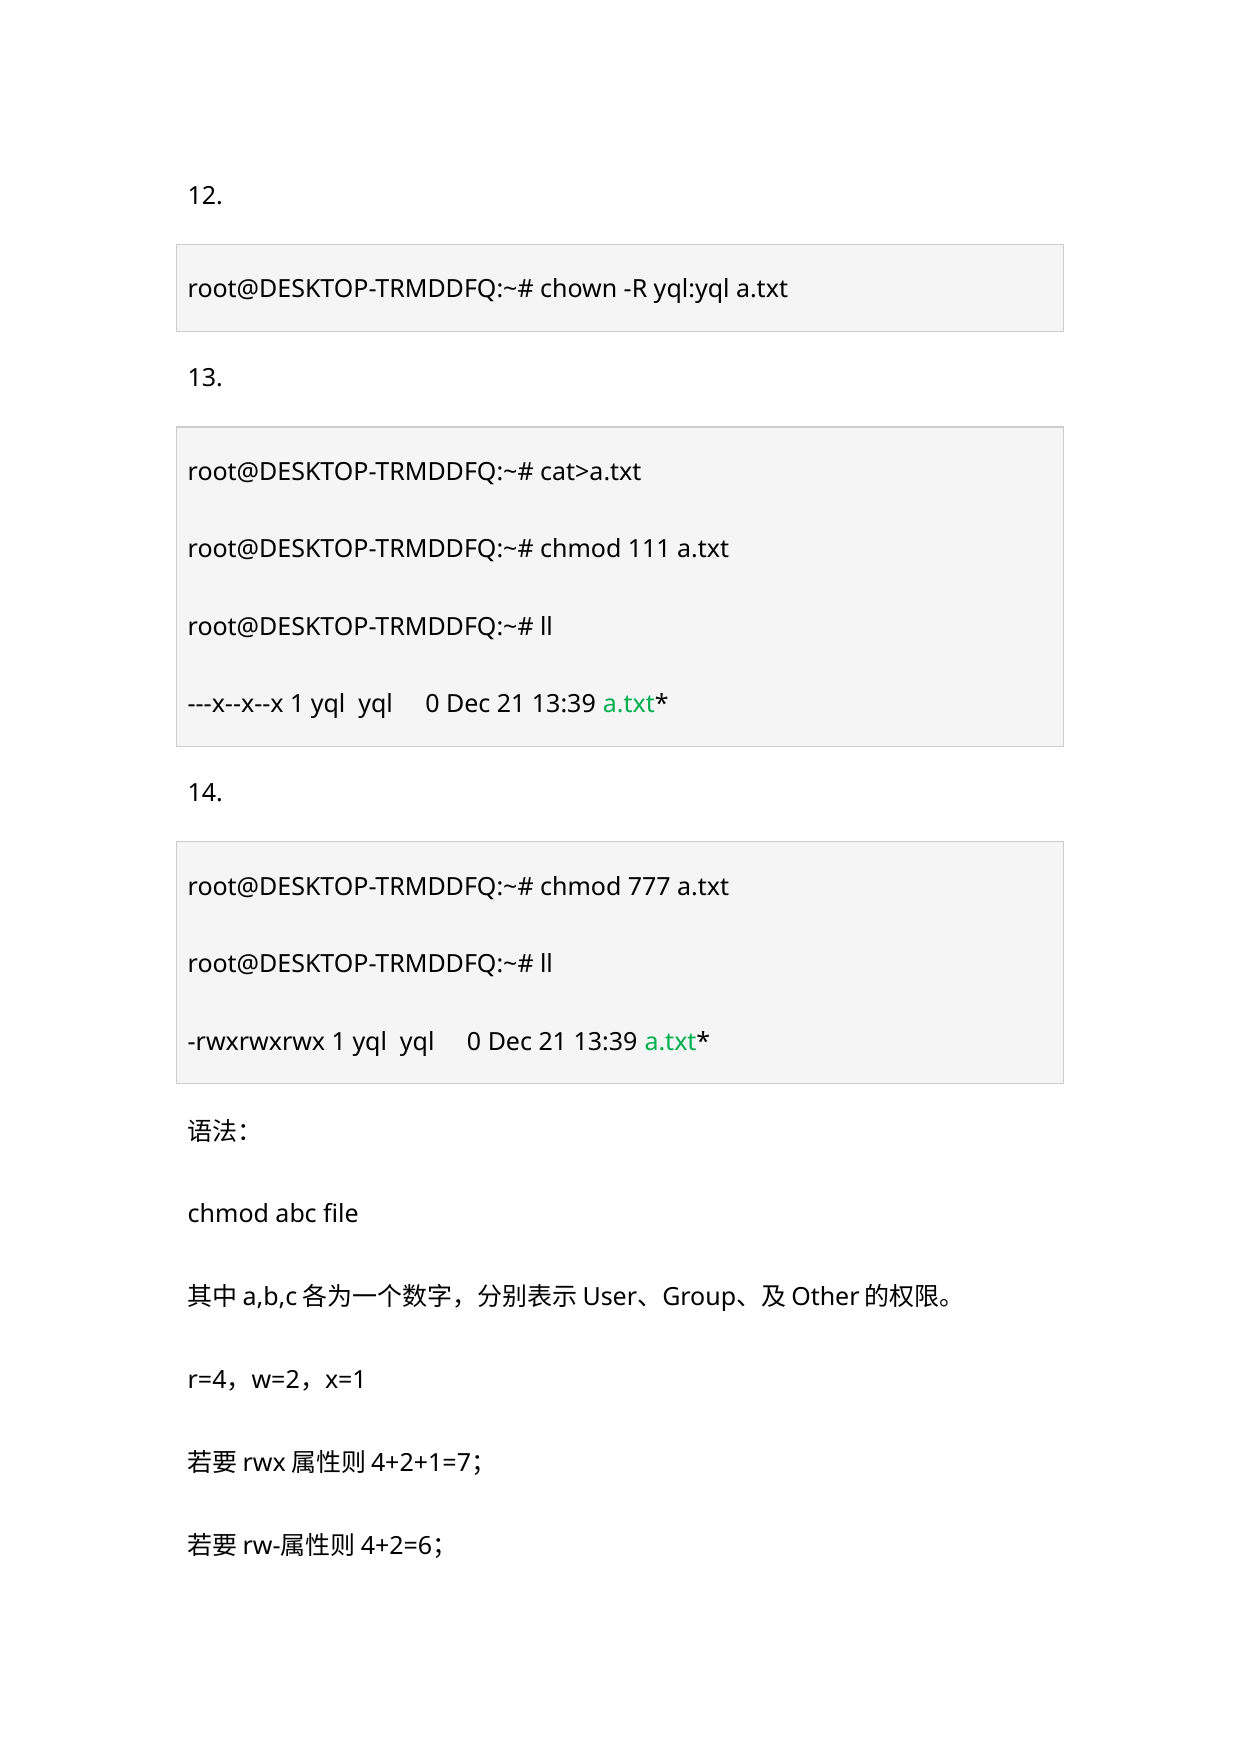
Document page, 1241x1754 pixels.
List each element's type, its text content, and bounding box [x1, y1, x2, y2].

text root@DESKTOP-TRMDDFQ:~# ll [177, 919, 1063, 995]
text root@DESKTOP-TRMDDFQ:~# ll [177, 581, 1063, 658]
text 13. [187, 344, 1053, 409]
text -rwxrwxrwx 1 yql yql 0 Dec 21 13:39 a.txt* [177, 996, 1063, 1083]
text 14. [187, 759, 1053, 824]
text 其中a,b,c各为一个数字，分别表示User、Group、及Other的权限。 [187, 1262, 1053, 1327]
text root@DESKTOP-TRMDDFQ:~# chmod 777 a.txt [177, 842, 1063, 918]
text root@DESKTOP-TRMDDFQ:~# chmod 111 a.txt [177, 504, 1063, 580]
text r=4，w=2，x=1 [187, 1345, 1053, 1410]
text 若要rwx属性则4+2+1=7； [187, 1428, 1053, 1493]
text ---x--x--x 1 yql yql 0 Dec 21 13:39 a.txt* [177, 659, 1063, 746]
text 若要rw-属性则4+2=6； [187, 1511, 1053, 1576]
text chmod abc file [187, 1180, 1053, 1245]
text 12. [187, 162, 1053, 227]
text root@DESKTOP-TRMDDFQ:~# chown -R yql:yql a.txt [177, 245, 1063, 331]
text 语法： [187, 1097, 1053, 1162]
text root@DESKTOP-TRMDDFQ:~# cat>a.txt [177, 428, 1063, 503]
